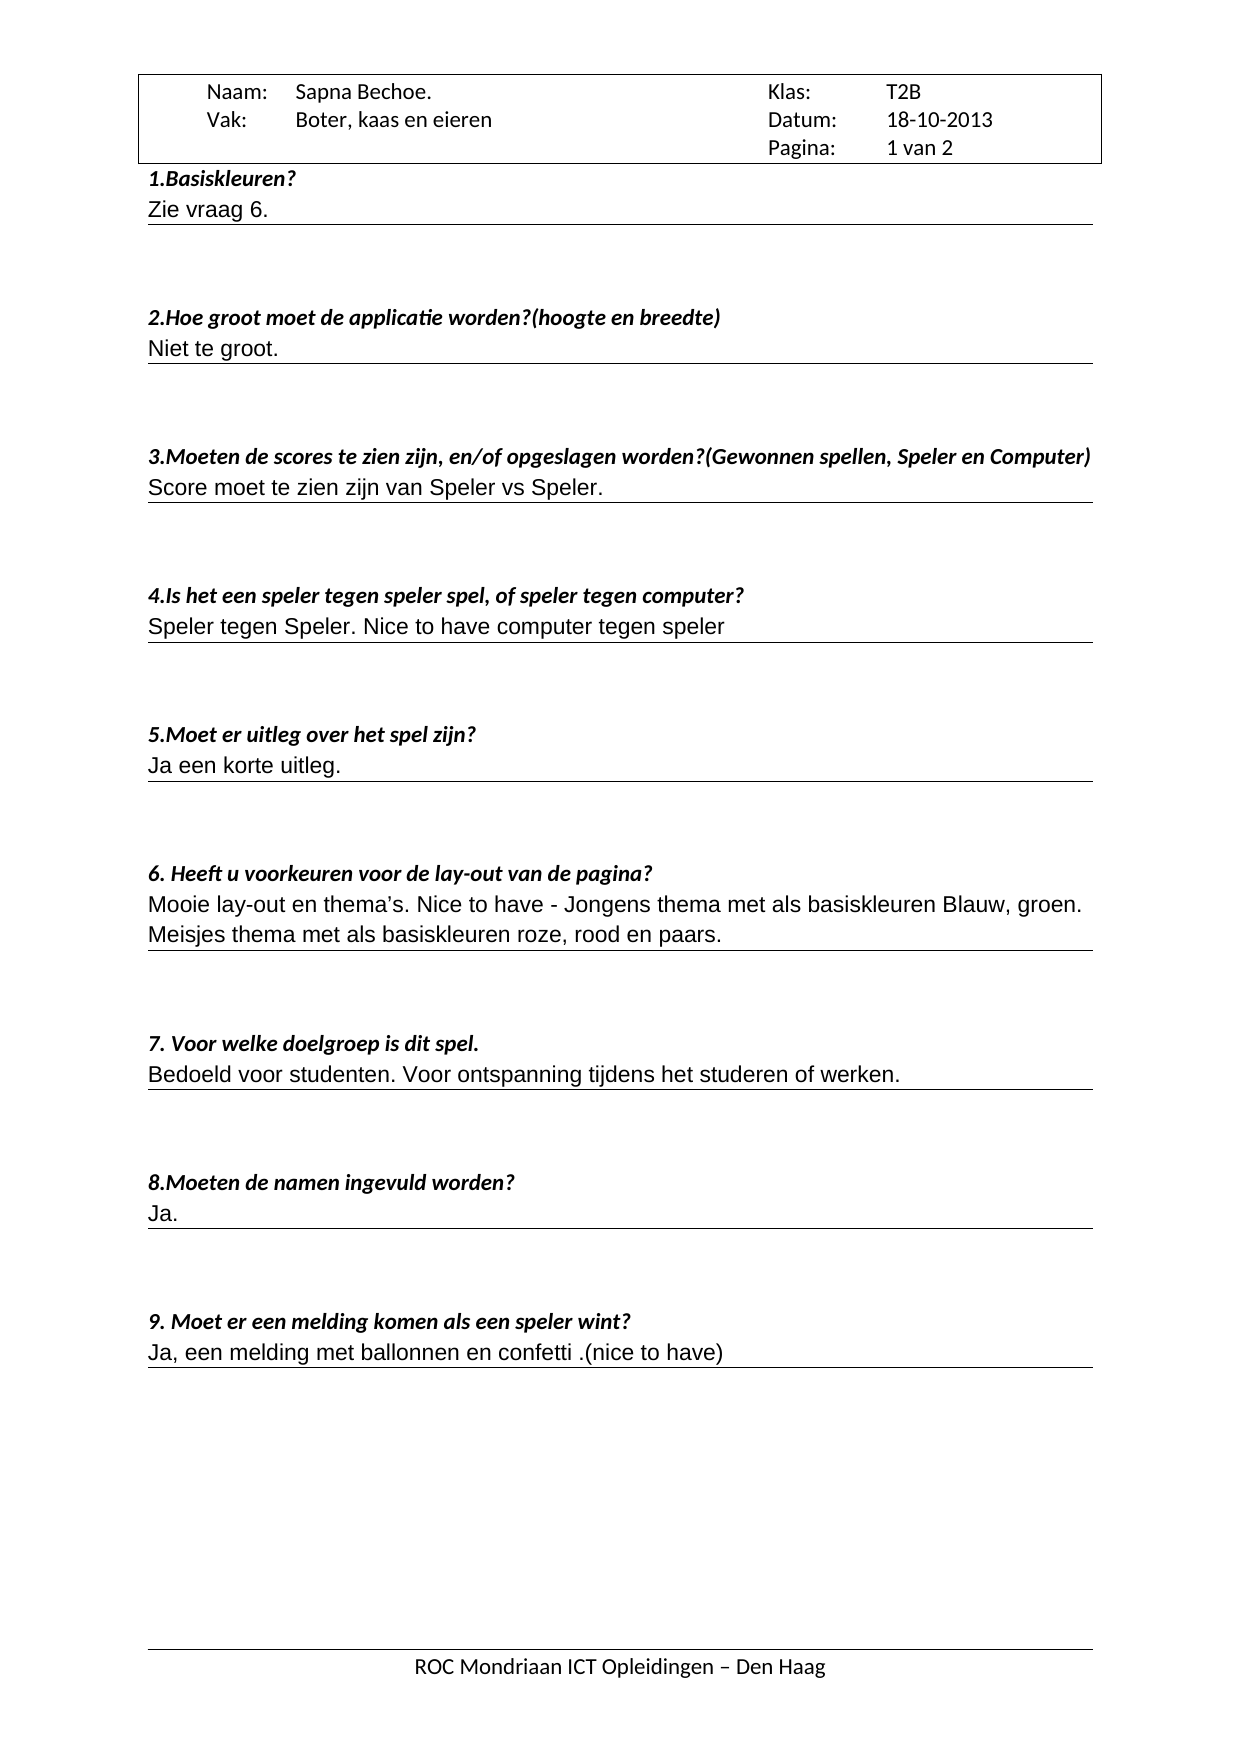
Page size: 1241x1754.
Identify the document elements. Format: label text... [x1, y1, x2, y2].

text 7. Voor welke doelgroep is dit spel. Bedoeld voor studenten. Voor ontspanning tijdens het studeren of werken. [148, 1029, 1093, 1089]
text 4.Is het een speler tegen speler spel, of speler tegen computer? Speler tegen Speler. Nice to have computer tegen speler [148, 581, 1093, 642]
text 6. Heeft u voorkeuren voor de lay-out van de pagina? Mooie lay-out en thema’s. Nice to have - Jongens thema met als basiskleuren Blauw, groen. Meisjes thema met als basiskleuren roze, rood en paars. [148, 859, 1093, 950]
text 8.Moeten de namen ingevuld worden? Ja. [148, 1168, 1093, 1228]
text 9. Moet er een melding komen als een speler wint? Ja, een melding met ballonnen en confetti .(nice to have) [148, 1307, 1093, 1367]
text 1.Basiskleuren? Zie vraag 6. [148, 164, 1093, 224]
text 2.Hoe groot moet de applicatie worden?(hoogte en breedte) Niet te groot. [148, 303, 1093, 363]
text 3.Moeten de scores te zien zijn, en/of opgeslagen worden?(Gewonnen spellen, Speler en Computer) Score moet te zien zijn van Speler vs Speler. [148, 442, 1093, 502]
text 5.Moet er uitleg over het spel zijn? Ja een korte uitleg. [148, 720, 1093, 781]
